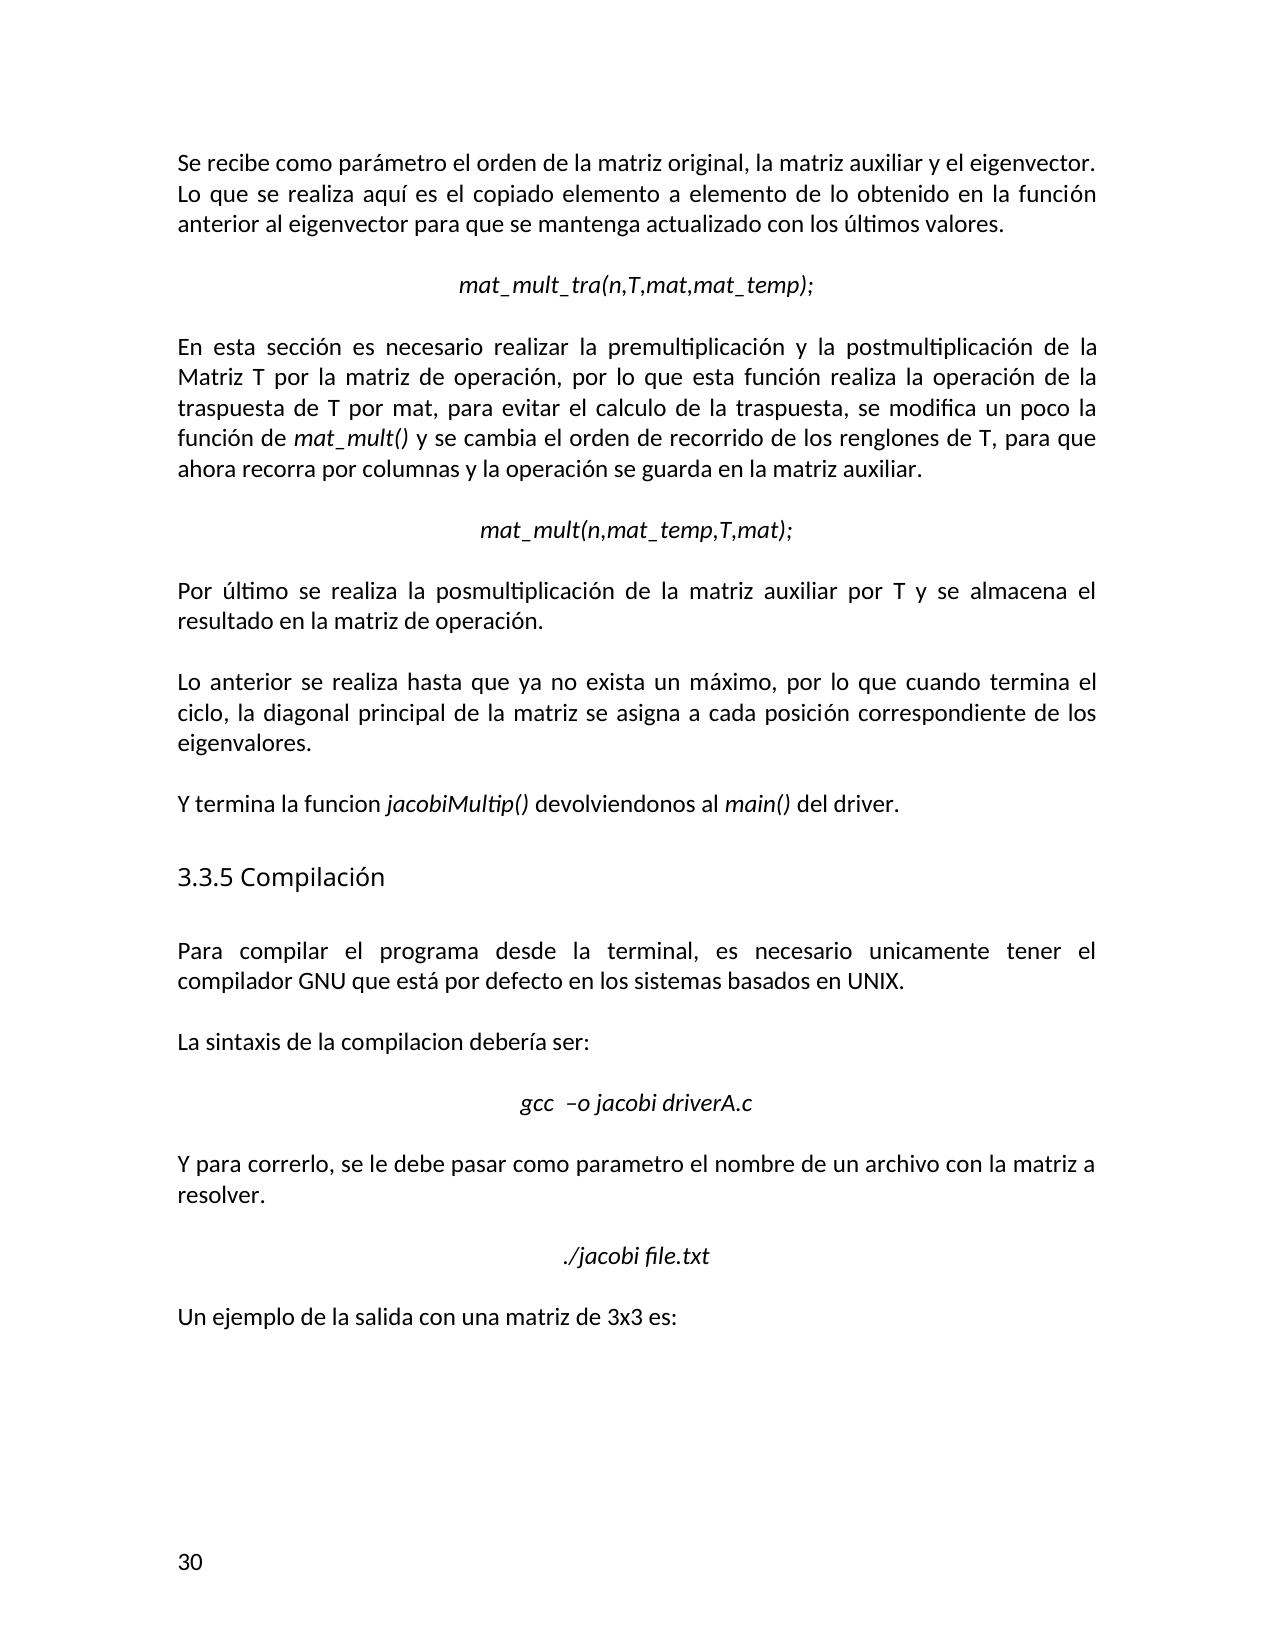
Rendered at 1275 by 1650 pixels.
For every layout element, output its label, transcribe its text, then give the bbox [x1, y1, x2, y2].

text Se recibe como parámetro el orden de la matriz original, la matriz auxiliar y el eigenvector. Lo que se realiza aquí es el copiado elemento a elemento de lo obtenido en la función anterior al eigenvector para que se mantenga actualizado con los últimos valores. [177, 148, 1098, 239]
text 3.3.5 Compilación [177, 860, 1098, 894]
text Y termina la funcion jacobiMultip() devolviendonos al main() del driver. [177, 788, 1098, 819]
text mat_mult_tra(n,T,mat,mat_temp); [177, 270, 1098, 300]
text Para compilar el programa desde la terminal, es necesario unicamente tener el compilador GNU que está por defecto en los sistemas basados en UNIX. [177, 935, 1098, 996]
text ./jacobi file.txt [177, 1240, 1098, 1271]
text La sintaxis de la compilacion debería ser: [177, 1027, 1098, 1057]
text mat_mult(n,mat_temp,T,mat); [177, 514, 1098, 544]
text Y para correrlo, se le debe pasar como parametro el nombre de un archivo con la matriz a resolver. [177, 1149, 1098, 1210]
text Lo anterior se realiza hasta que ya no exista un máximo, por lo que cuando termina el ciclo, la diagonal principal de la matriz se asigna a cada posición correspondiente de los eigenvalores. [177, 666, 1098, 758]
text gcc –o jacobi driverA.c [177, 1088, 1098, 1118]
text En esta sección es necesario realizar la premultiplicación y la postmultiplicación de la Matriz T por la matriz de operación, por lo que esta función realiza la operación de la traspuesta de T por mat, para evitar el calculo de la traspuesta, se modifica un poco la función de mat_mult() y se cambia el orden de recorrido de los renglones de T, para que ahora recorra por columnas y la operación se guarda en la matriz auxiliar. [177, 331, 1098, 483]
text Un ejemplo de la salida con una matriz de 3x3 es: [177, 1301, 1098, 1332]
text Por último se realiza la posmultiplicación de la matriz auxiliar por T y se almacena el resultado en la matriz de operación. [177, 575, 1098, 636]
